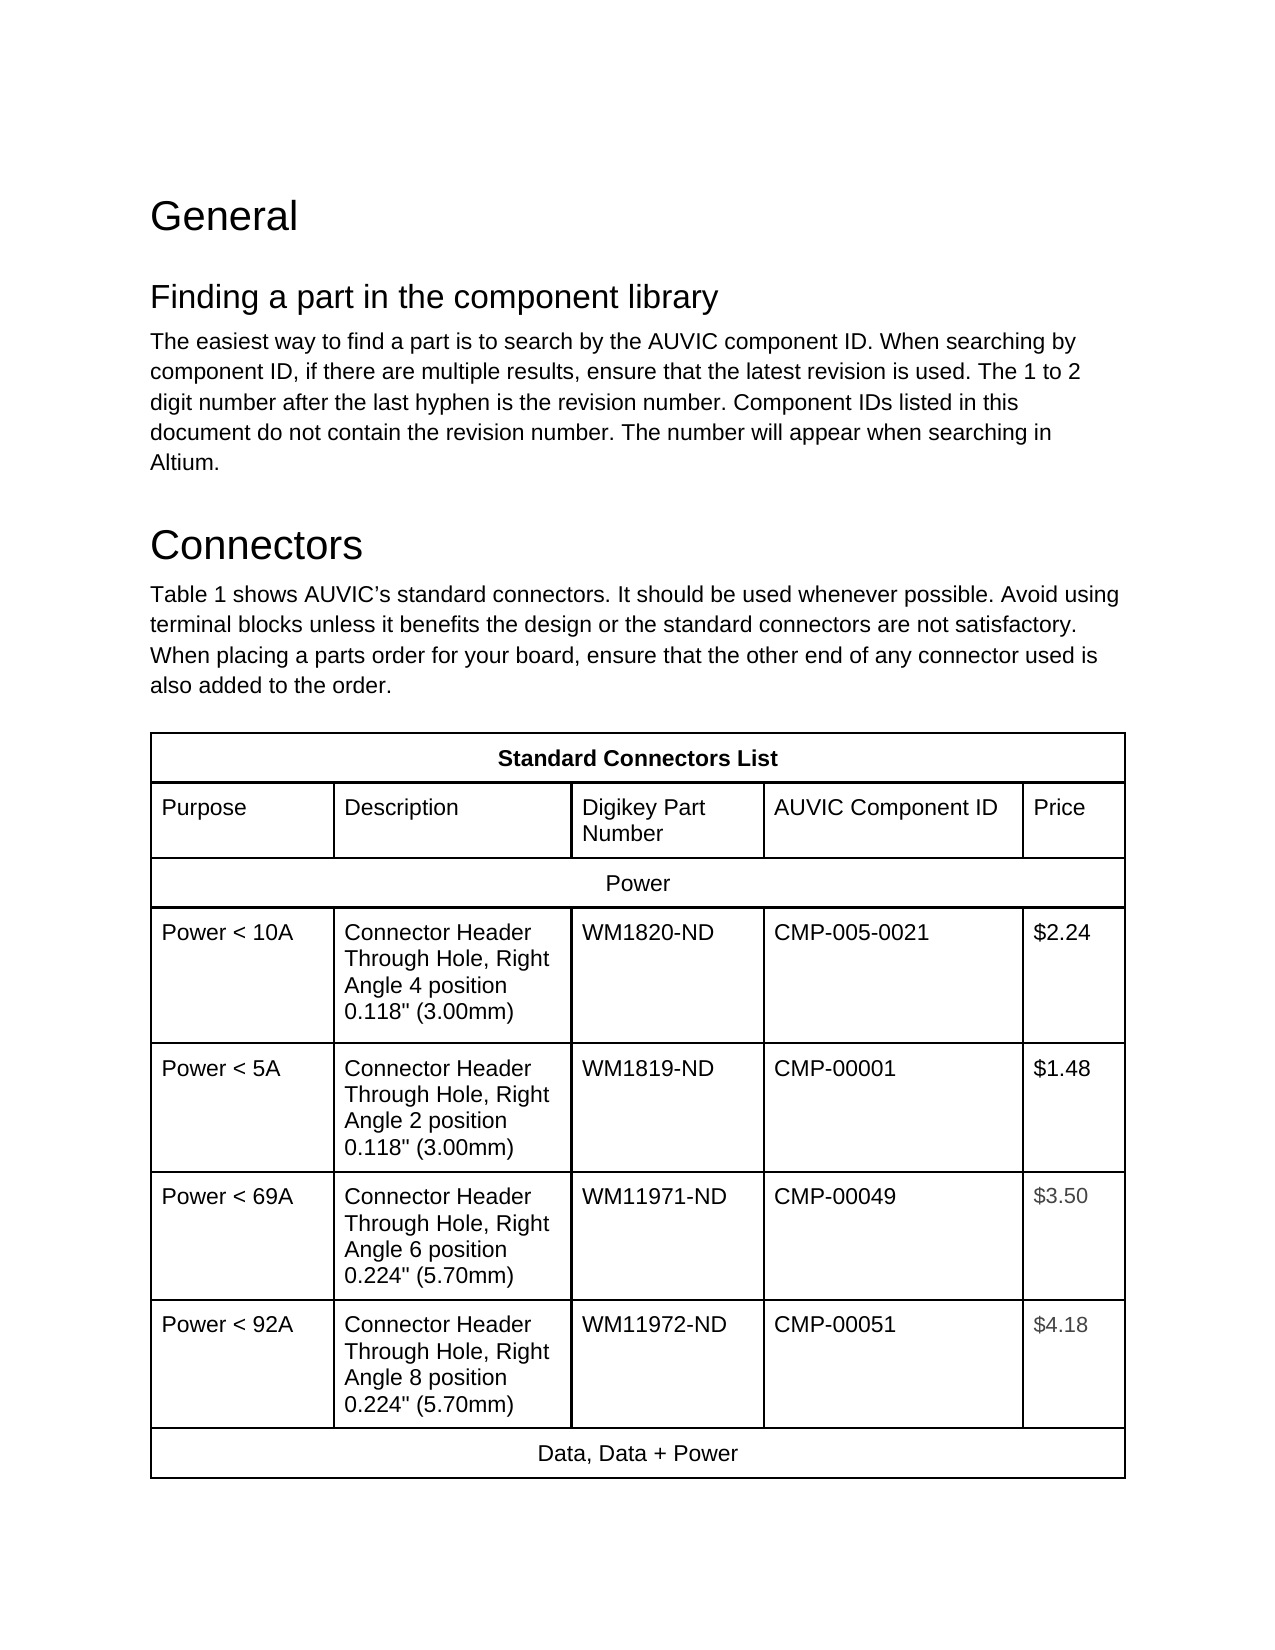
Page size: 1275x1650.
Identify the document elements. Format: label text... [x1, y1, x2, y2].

table_cell $4.18 [1024, 1301, 1124, 1427]
table_cell Price [1024, 784, 1124, 857]
subtitle General [150, 192, 1125, 239]
table_cell CMP-00001 [765, 1044, 1022, 1171]
table_cell Connector Header Through Hole, Right Angle 6 position 0.224" (5.70mm) [335, 1173, 570, 1299]
table_cell WM11972-ND [573, 1301, 763, 1427]
text The easiest way to find a part is to search by the AUVIC component ID. When searching by component ID, if there are multiple results, ensure that the latest revision is used. The 1 to 2 digit number after the last hyphen is the revision number. Component IDs listed in this document do not contain the revision number. The number will appear when searching in Altium. [150, 328, 1125, 475]
table_cell CMP-00051 [765, 1301, 1022, 1427]
table_cell Connector Header Through Hole, Right Angle 2 position 0.118" (3.00mm) [335, 1044, 570, 1171]
table_cell WM1820-ND [573, 909, 763, 1042]
text Table 1 shows AUVIC’s standard connectors. It should be used whenever possible. Avoid using terminal blocks unless it benefits the design or the standard connectors are not satisfactory. When placing a parts order for your board, ensure that the other end of any connector used is also added to the order. [150, 581, 1125, 698]
table_cell CMP-005-0021 [765, 909, 1022, 1042]
table_cell $3.50 [1024, 1173, 1124, 1299]
table_cell Power < 5A [152, 1044, 333, 1171]
table_cell Purpose [152, 784, 333, 857]
table_cell Power [152, 859, 1124, 906]
table_cell WM1819-ND [573, 1044, 763, 1171]
table_cell Power < 69A [152, 1173, 333, 1299]
table_cell CMP-00049 [765, 1173, 1022, 1299]
table_cell $1.48 [1024, 1044, 1124, 1171]
table_cell Data, Data + Power [152, 1429, 1124, 1477]
table_cell WM11971-ND [573, 1173, 763, 1299]
table_cell Description [335, 784, 570, 857]
table_cell $2.24 [1024, 909, 1124, 1042]
table_cell Connector Header Through Hole, Right Angle 4 position 0.118" (3.00mm) [335, 909, 570, 1042]
subtitle Connectors [150, 521, 1125, 569]
table_cell Digikey Part Number [573, 784, 763, 857]
table_header Standard Connectors List [152, 734, 1124, 781]
subtitle Finding a part in the component library [150, 277, 1125, 316]
table_cell Power < 10A [152, 909, 333, 1042]
table_cell Connector Header Through Hole, Right Angle 8 position 0.224" (5.70mm) [335, 1301, 570, 1427]
table_cell AUVIC Component ID [765, 784, 1022, 857]
table_cell Power < 92A [152, 1301, 333, 1427]
